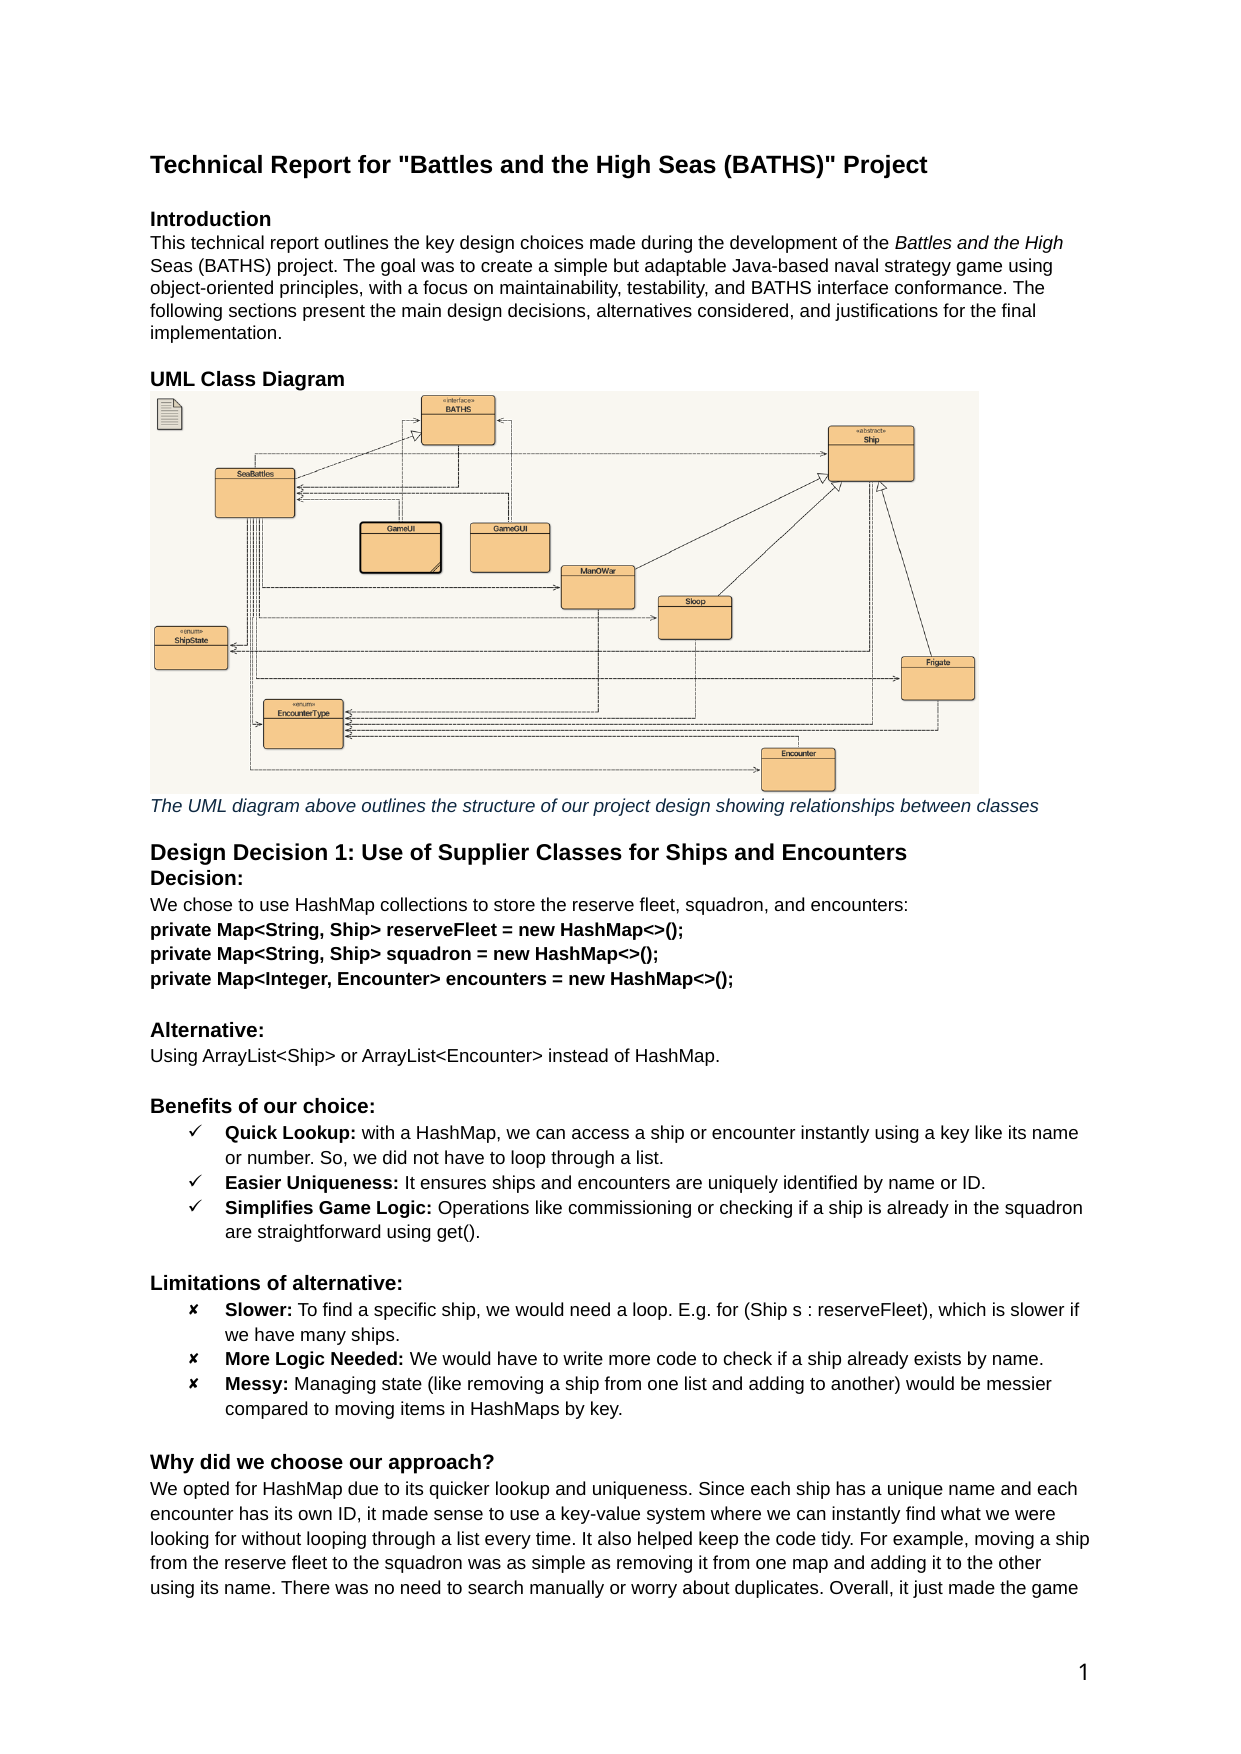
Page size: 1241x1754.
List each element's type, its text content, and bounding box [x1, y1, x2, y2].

list Slower: To find a specific ship, we would need a loop. E.g. for (Ship s : reserveFleet), which is slower if we have many ships. [187, 1298, 1090, 1345]
text UML Class Diagram [150, 367, 1090, 391]
text This technical report outlines the key design choices made during the development of the Battles and the High Seas (BATHS) project. The goal was to create a simple but adaptable Java-based naval strategy game using object-oriented principles, with a focus on maintainability, testability, and BATHS interface conformance. The following sections present the main design decisions, alternatives considered, and justifications for the final implementation. [150, 232, 1090, 343]
list Simplifies Game Logic: Operations like commissioning or checking if a ship is already in the squadron are straightforward using get(). [187, 1196, 1090, 1243]
list Easier Uniqueness: It ensures ships and encounters are uniquely identified by name or ID. [187, 1172, 1090, 1193]
text Design Decision 1: Use of Supplier Classes for Ships and Encounters [150, 839, 1090, 865]
text private Map<Integer, Encounter> encounters = new HashMap<>(); [150, 968, 1090, 989]
text private Map<String, Ship> reserveFleet = new HashMap<>(); [150, 918, 1090, 940]
list Quick Lookup: with a HashMap, we can access a ship or encounter instantly using a key like its name or number. So, we did not have to loop through a list. [187, 1122, 1090, 1168]
picture [150, 391, 979, 794]
text Why did we choose our approach? [150, 1450, 1090, 1474]
list More Logic Needed: We would have to write more code to check if a ship already exists by name. [187, 1348, 1090, 1370]
text Limitations of alternative: [150, 1271, 1090, 1295]
text Benefits of our choice: [150, 1094, 1090, 1118]
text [150, 1478, 1090, 1598]
text Technical Report for "Battles and the High Seas (BATHS)" Project [150, 150, 1090, 179]
text We chose to use HashMap collections to store the reserve fleet, squadron, and encounters: [150, 894, 1090, 915]
text Decision: [150, 866, 1090, 890]
text Introduction [150, 207, 1090, 231]
text The UML diagram above outlines the structure of our project design showing relationships between classes [150, 795, 1090, 816]
text private Map<String, Ship> squadron = new HashMap<>(); [150, 943, 1090, 965]
list Messy: Managing state (like removing a ship from one list and adding to another) would be messier compared to moving items in HashMaps by key. [187, 1373, 1090, 1419]
text Alternative: Using ArrayList<Ship> or ArrayList<Encounter> instead of HashMap. [150, 1018, 1090, 1066]
